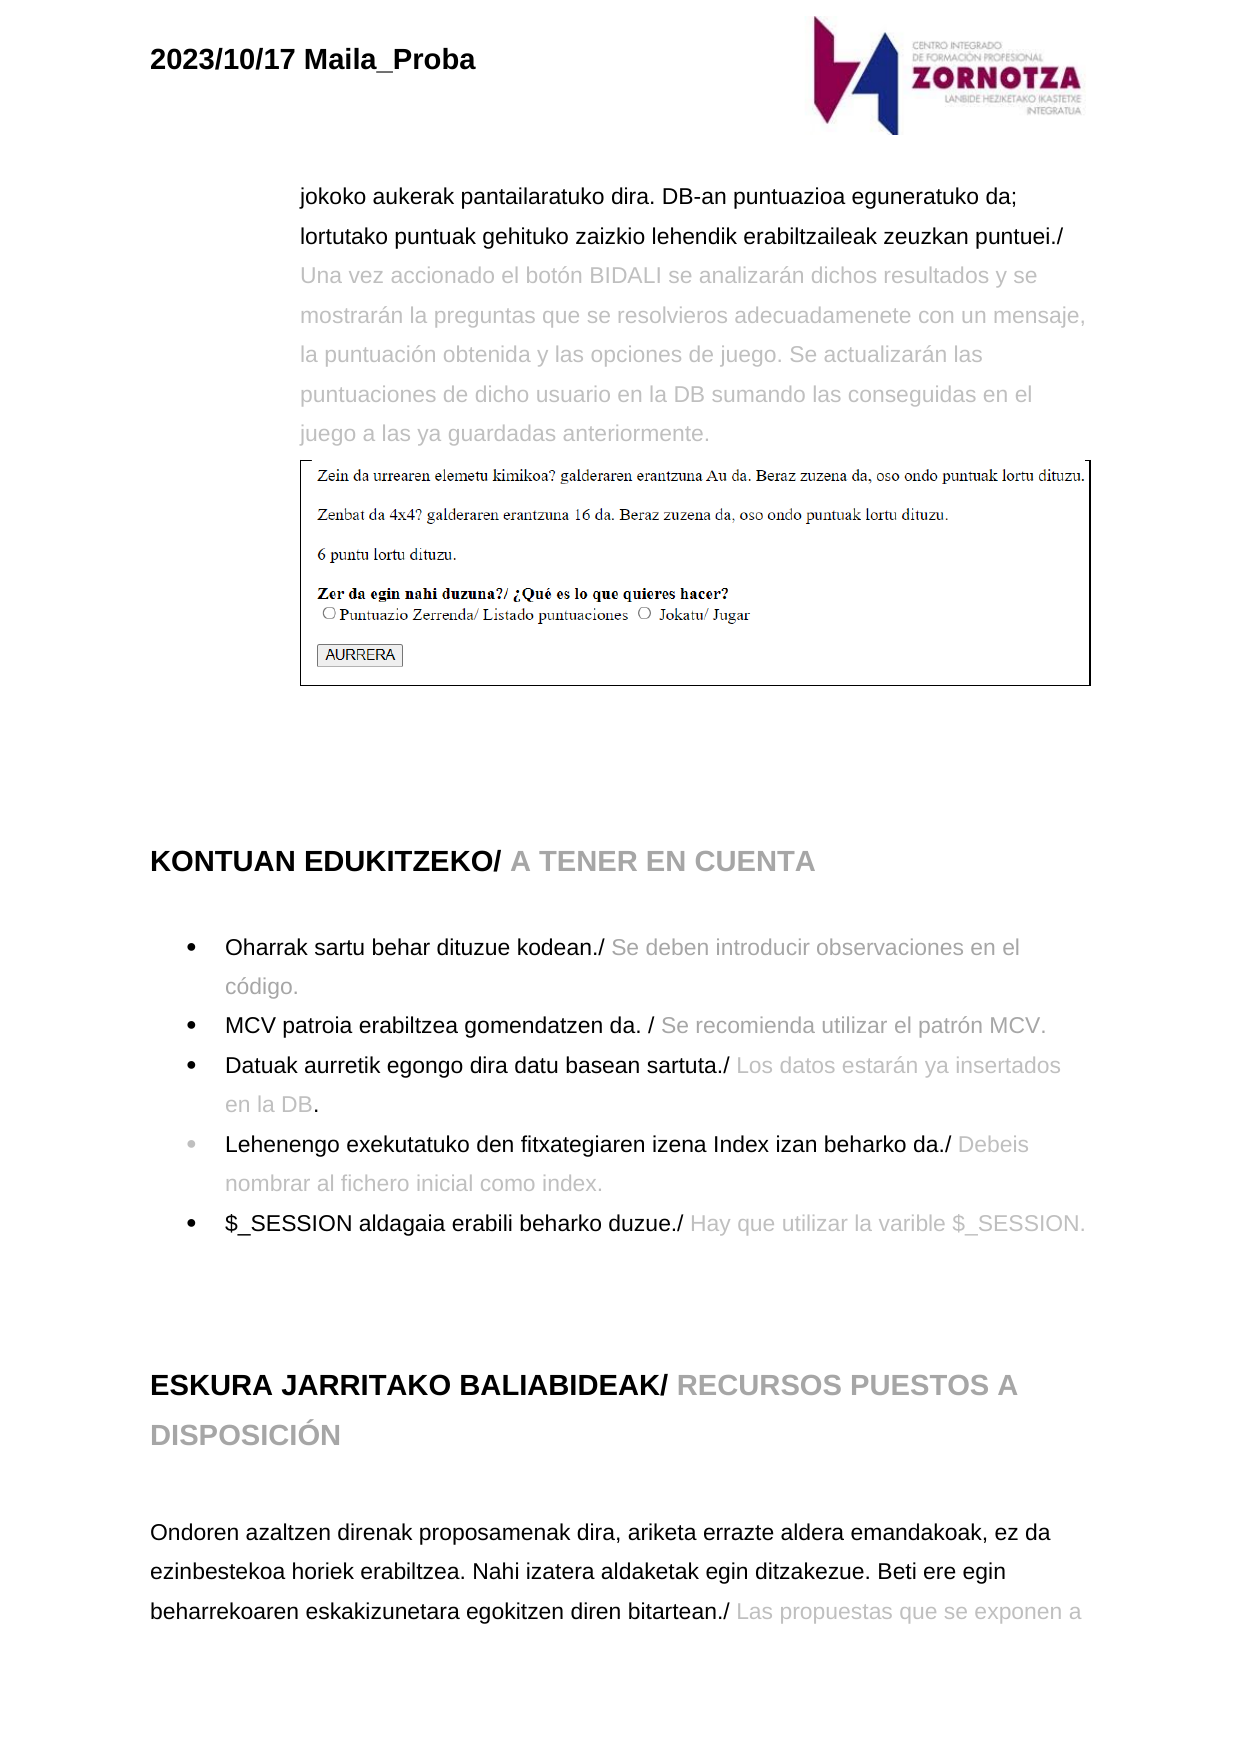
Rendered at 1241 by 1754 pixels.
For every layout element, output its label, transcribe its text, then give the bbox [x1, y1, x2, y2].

table_header [301, 461, 1089, 685]
text KONTUAN EDUKITZEKO/ A TENER EN CUENTA [150, 844, 1090, 877]
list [262, 183, 1090, 447]
picture [804, 16, 1090, 135]
list Lehenengo exekutatuko den fitxategiaren izena Index izan beharko da./ Debeis nombrar al fichero inicial como index. [187, 1131, 1090, 1197]
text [150, 1519, 1090, 1624]
text ESKURA JARRITAKO BALIABIDEAK/ RECURSOS PUESTOS A DISPOSICIÓN [150, 1368, 1090, 1452]
list Datuak aurretik egongo dira datu basean sartuta./ Los datos estarán ya insertados en la DB. [187, 1052, 1090, 1118]
picture [311, 460, 1085, 672]
list MCV patroia erabiltzea gomendatzen da. / Se recomienda utilizar el patrón MCV. [187, 1012, 1090, 1039]
list Oharrak sartu behar dituzue kodean./ Se deben introducir observaciones en el código. [187, 933, 1090, 999]
list $_SESSION aldagaia erabili beharko duzue./ Hay que utilizar la varible $_SESSION. [187, 1210, 1090, 1236]
